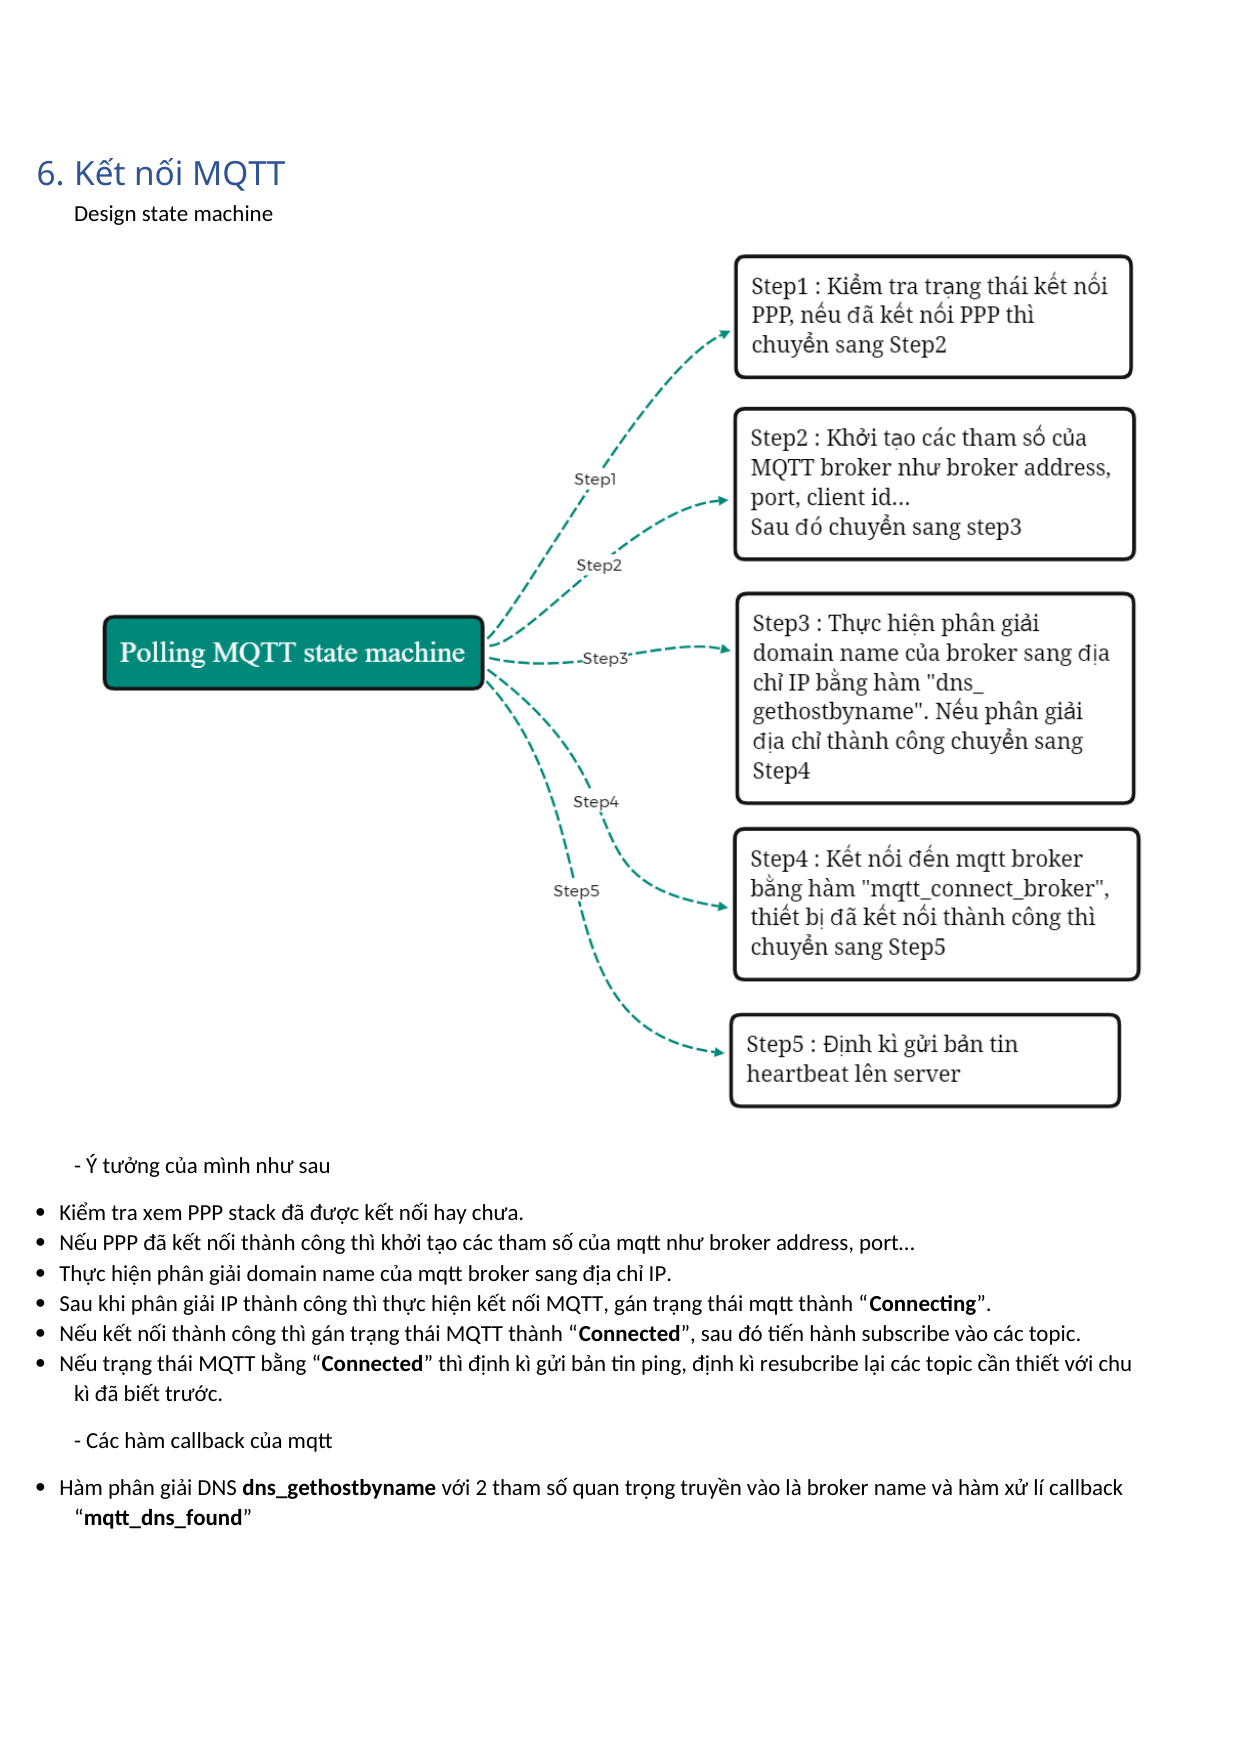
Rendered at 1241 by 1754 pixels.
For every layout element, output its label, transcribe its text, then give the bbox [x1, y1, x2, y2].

list Hàm phân giải DNS dns_gethostbyname với 2 tham số quan trọng truyền vào là broker name và hàm xử lí callback “mqtt_dns_found” [36, 1473, 1137, 1531]
subtitle Kết nối MQTT [36, 150, 1137, 195]
list Nếu PPP đã kết nối thành công thì khởi tạo các tham số của mqtt như broker address, port… [36, 1228, 1137, 1256]
list Nếu kết nối thành công thì gán trạng thái MQTT thành “Connected”, sau đó tiến hành subscribe vào các topic. [36, 1319, 1137, 1347]
list Kiểm tra xem PPP stack đã được kết nối hay chưa. [36, 1198, 1137, 1226]
list Thực hiện phân giải domain name của mqtt broker sang địa chỉ IP. [36, 1259, 1137, 1287]
text Design state machine [74, 199, 1137, 227]
text - Các hàm callback của mqtt [74, 1426, 1137, 1454]
list Sau khi phân giải IP thành công thì thực hiện kết nối MQTT, gán trạng thái mqtt thành “Connecting”. [36, 1289, 1137, 1317]
text - Ý tưởng của mình như sau [74, 1151, 1137, 1179]
list Nếu trạng thái MQTT bằng “Connected” thì định kì gửi bản tin ping, định kì resubcribe lại các topic cần thiết với chu kì đã biết trước. [36, 1349, 1137, 1407]
picture [73, 245, 1208, 1133]
